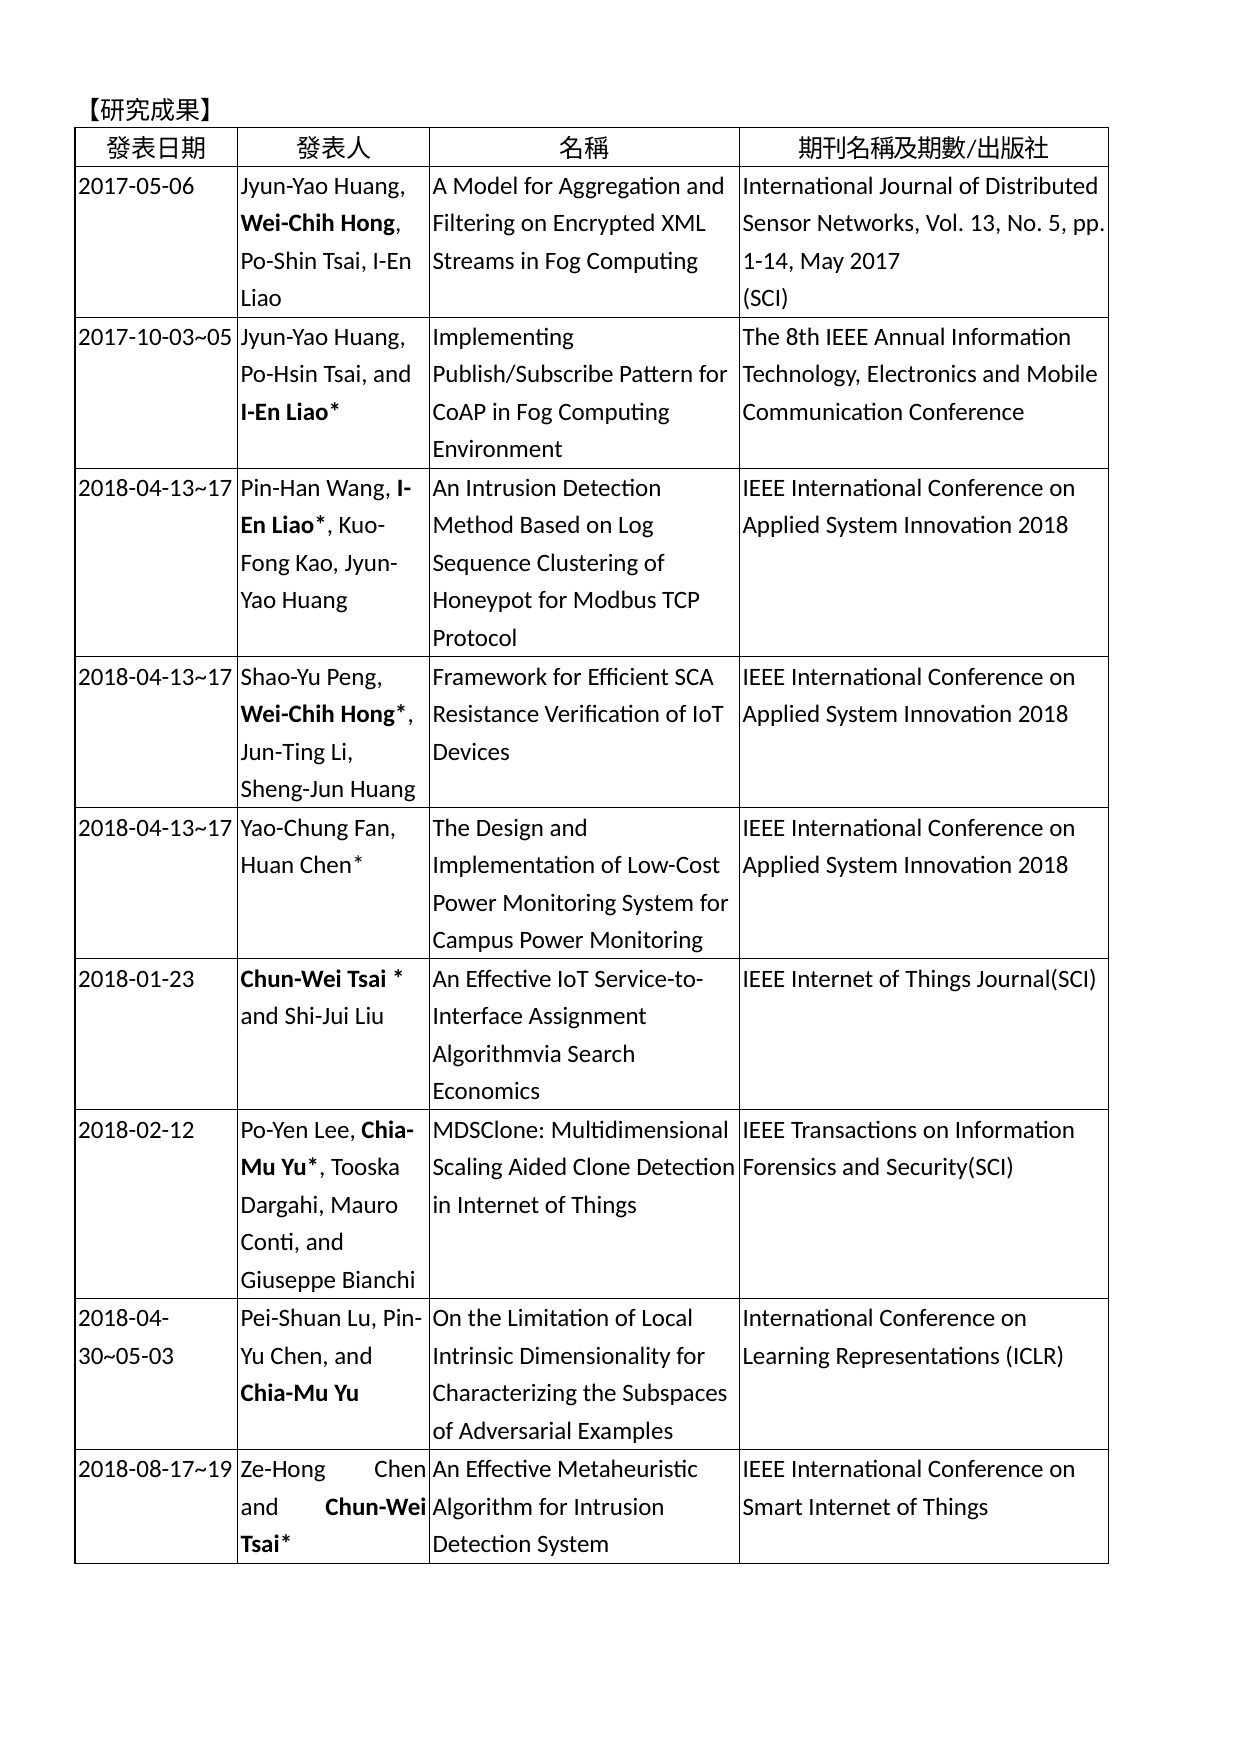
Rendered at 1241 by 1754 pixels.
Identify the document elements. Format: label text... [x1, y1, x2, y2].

table_cell IEEE International Conference on Applied System Innovation 2018 [740, 469, 1108, 656]
table_header 發表日期 [76, 128, 237, 166]
table_cell IEEE International Conference on Applied System Innovation 2018 [740, 808, 1108, 958]
table_cell International Conference on Learning Representations (ICLR) [740, 1299, 1108, 1449]
table_cell IEEE International Conference on Smart Internet of Things [740, 1450, 1108, 1562]
table_cell Pei-Shuan Lu, Pin-Yu Chen, and Chia-Mu Yu [238, 1299, 429, 1449]
table_cell IEEE International Conference on Applied System Innovation 2018 [740, 657, 1108, 807]
table_cell Jyun-Yao Huang, Wei-Chih Hong, Po-Shin Tsai, I-En Liao [238, 167, 429, 317]
table_cell 2017-10-03~05 [76, 318, 237, 468]
table_cell Shao-Yu Peng, Wei-Chih Hong*, Jun-Ting Li, Sheng-Jun Huang [238, 657, 429, 807]
table_cell 2018-01-23 [76, 959, 237, 1109]
table_cell 2018-04-30~05-03 [76, 1299, 237, 1449]
table_cell Implementing Publish/Subscribe Pattern for CoAP in Fog Computing Environment [430, 318, 739, 468]
table_cell 2018-08-17~19 [76, 1450, 237, 1562]
table_cell IEEE Internet of Things Journal(SCI) [740, 959, 1108, 1109]
table_cell Jyun-Yao Huang, Po-Hsin Tsai, and I-En Liao* [238, 318, 429, 468]
table_cell An Effective Metaheuristic Algorithm for Intrusion Detection System [430, 1450, 739, 1562]
table_cell MDSClone: Multidimensional Scaling Aided Clone Detection in Internet of Things [430, 1110, 739, 1298]
table_cell The Design and Implementation of Low-Cost Power Monitoring System for Campus Power Monitoring [430, 808, 739, 958]
table_cell Po-Yen Lee, Chia-Mu Yu*, Tooska Dargahi, Mauro Conti, and Giuseppe Bianchi [238, 1110, 429, 1298]
table_cell International Journal of Distributed Sensor Networks, Vol. 13, No. 5, pp. 1-14, May 2017 (SCI) [740, 167, 1108, 317]
table_cell 2017-05-06 [76, 167, 237, 317]
table_cell The 8th IEEE Annual Information Technology, Electronics and Mobile Communication Conference [740, 318, 1108, 468]
table_header 期刊名稱及期數/出版社 [740, 128, 1108, 166]
table_cell 2018-02-12 [76, 1110, 237, 1298]
table_header 發表人 [238, 128, 429, 166]
table_cell 2018-04-13~17 [76, 469, 237, 656]
table_cell Chun-Wei Tsai * and Shi-Jui Liu [238, 959, 429, 1109]
table_cell 2018-04-13~17 [76, 657, 237, 807]
table_cell Ze-Hong Chen and Chun-Wei Tsai* [238, 1450, 429, 1562]
text 【研究成果】 [75, 89, 1165, 127]
table_cell An Effective IoT Service-to-Interface Assignment Algorithmvia Search Economics [430, 959, 739, 1109]
table_cell Pin-Han Wang, I-En Liao*, Kuo-Fong Kao, Jyun-Yao Huang [238, 469, 429, 656]
table_cell An Intrusion Detection Method Based on Log Sequence Clustering of Honeypot for Modbus TCP Protocol [430, 469, 739, 656]
table_cell Yao-Chung Fan, Huan Chen* [238, 808, 429, 958]
table_cell Framework for Efficient SCA Resistance Verification of IoT Devices [430, 657, 739, 807]
table_cell A Model for Aggregation and Filtering on Encrypted XML Streams in Fog Computing [430, 167, 739, 317]
table_cell 2018-04-13~17 [76, 808, 237, 958]
table_cell On the Limitation of Local Intrinsic Dimensionality for Characterizing the Subspaces of Adversarial Examples [430, 1299, 739, 1449]
table_cell IEEE Transactions on Information Forensics and Security(SCI) [740, 1110, 1108, 1298]
table_header 名稱 [430, 128, 739, 166]
